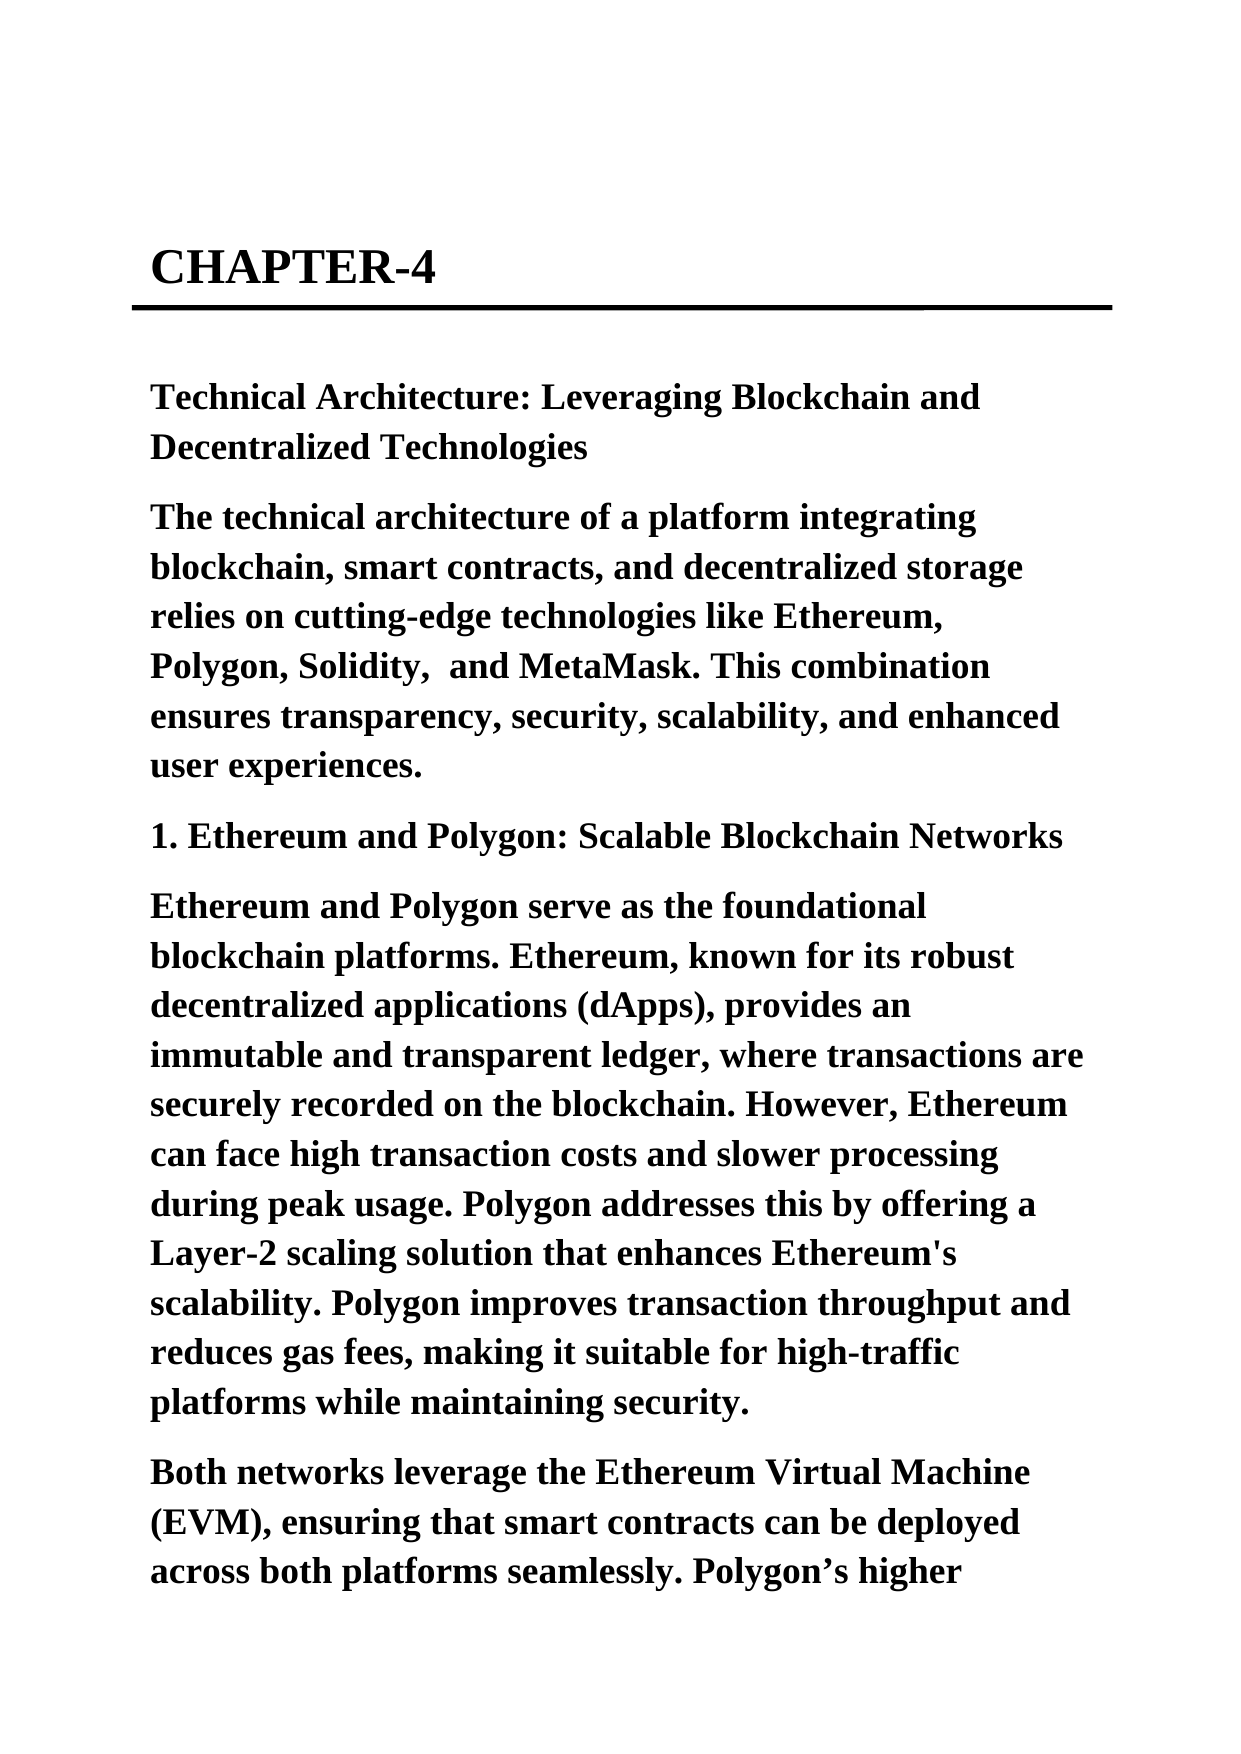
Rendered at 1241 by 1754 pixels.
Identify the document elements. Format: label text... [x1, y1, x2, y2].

text 1. Ethereum and Polygon: Scalable Blockchain Networks [150, 813, 1090, 856]
text CHAPTER-4 [150, 237, 1090, 294]
text The technical architecture of a platform integrating blockchain, smart contracts, and decentralized storage relies on cutting-edge technologies like Ethereum, Polygon, Solidity, and MetaMask. This combination ensures transparency, security, scalability, and enhanced user experiences. [150, 495, 1090, 786]
text Technical Architecture: Leveraging Blockchain and Decentralized Technologies [150, 375, 1090, 467]
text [150, 1450, 1090, 1592]
text Ethereum and Polygon serve as the foundational blockchain platforms. Ethereum, known for its robust decentralized applications (dApps), provides an immutable and transparent ledger, where transactions are securely recorded on the blockchain. However, Ethereum can face high transaction costs and slower processing during peak usage. Polygon addresses this by offering a Layer-2 scaling solution that enhances Ethereum's scalability. Polygon improves transaction throughput and reduces gas fees, making it suitable for high-traffic platforms while maintaining security. [150, 883, 1090, 1422]
